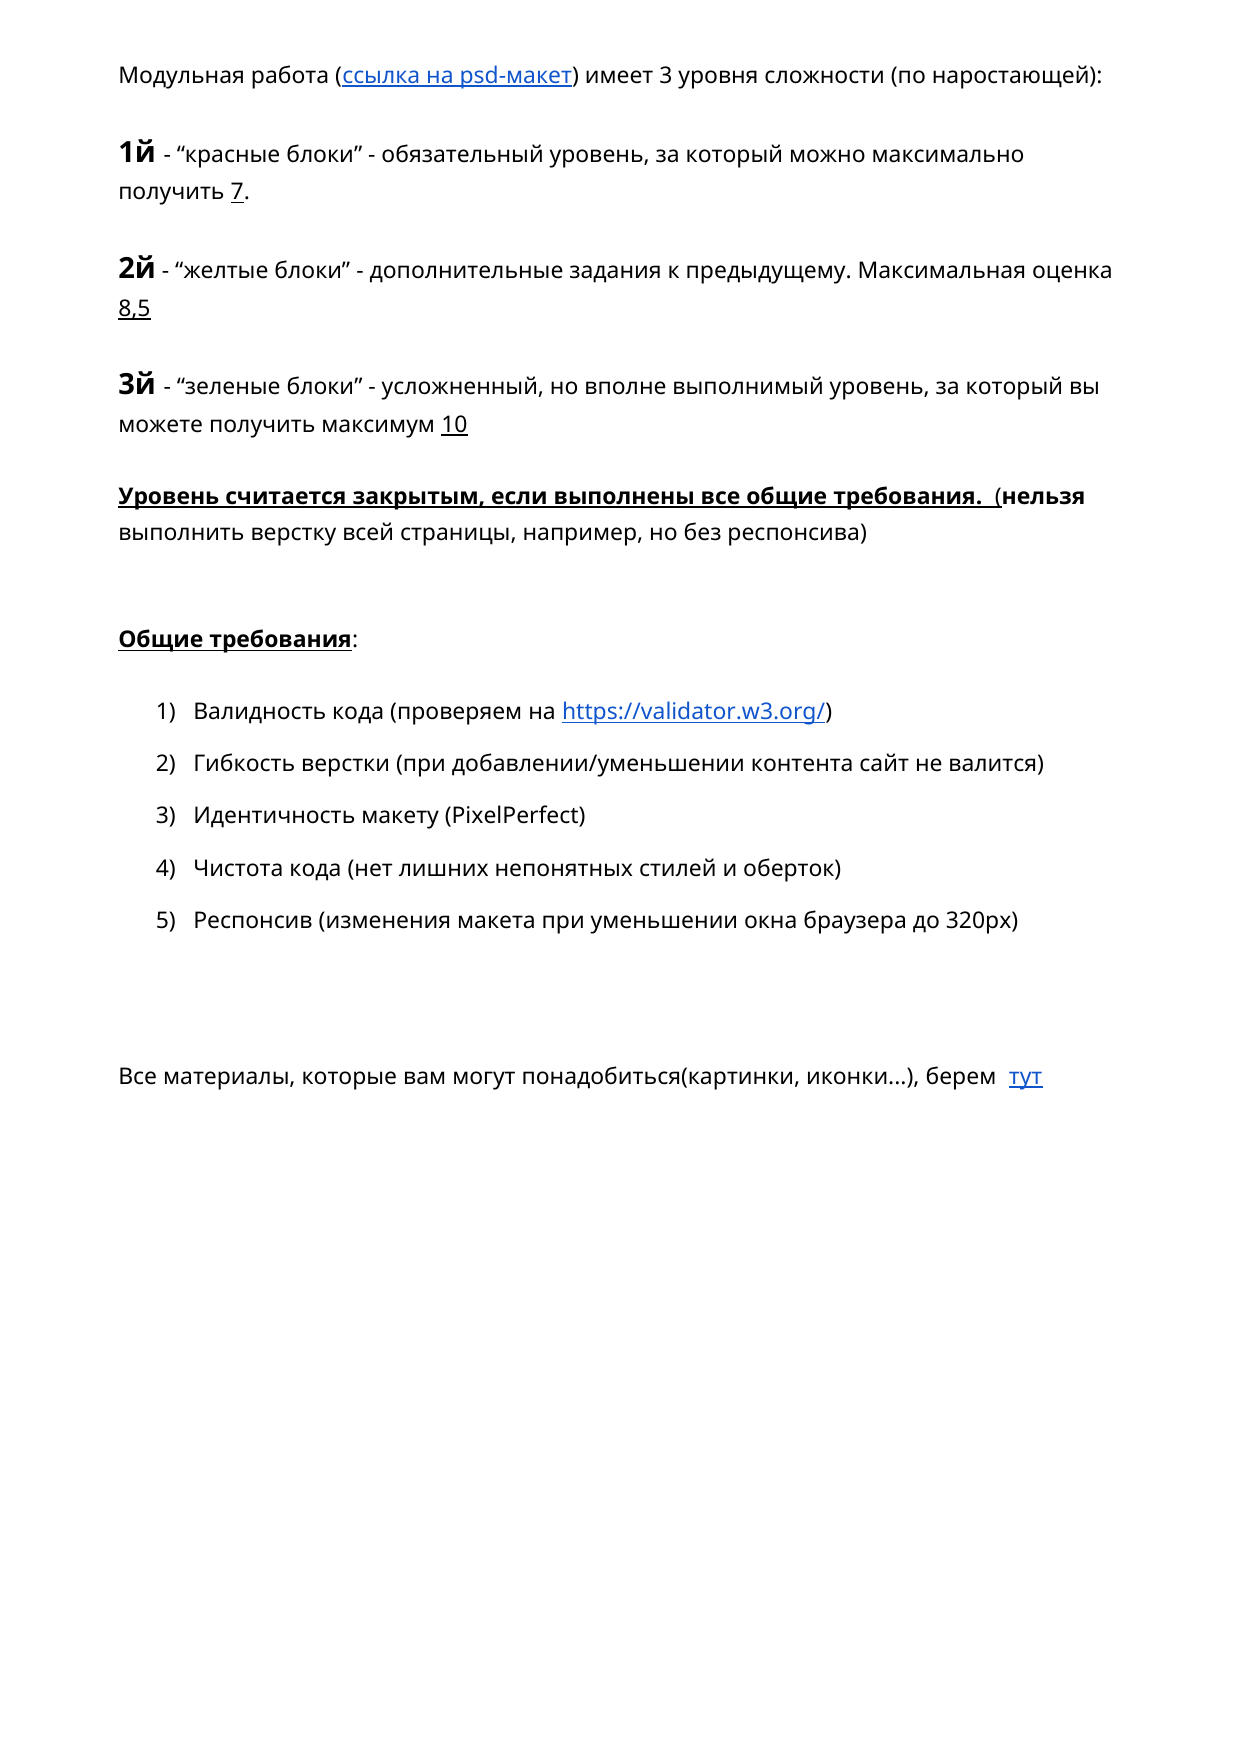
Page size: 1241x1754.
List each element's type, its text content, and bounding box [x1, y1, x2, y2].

text Уровень считается закрытым, если выполнены все общие требования. (нельзя выполнить верстку всей страницы, например, но без респонсива) [118, 479, 1124, 547]
text 2й - “желтые блоки” - дополнительные задания к предыдущему. Максимальная оценка 8,5 [118, 247, 1124, 323]
text Общие требования: [118, 623, 1124, 654]
text 3й - “зеленые блоки” - усложненный, но вполне выполнимый уровень, за который вы можете получить максимум 10 [118, 363, 1124, 439]
text Модульная работа (ссылка на psd-макет) имеет 3 уровня сложности (по наростающей): [118, 59, 1124, 90]
list Валидность кода (проверяем на https://validator.w3.org/) [156, 695, 1124, 726]
text 1й - “красные блоки” - обязательный уровень, за который можно максимально получить 7. [118, 131, 1124, 206]
list Гибкость верстки (при добавлении/уменьшении контента сайт не валится) [156, 747, 1124, 778]
text Все материалы, которые вам могут понадобиться(картинки, иконки...), берем тут [118, 1060, 1124, 1091]
list Чистота кода (нет лишних непонятных стилей и оберток) [156, 851, 1124, 883]
list Идентичность макету (PixelPerfect) [156, 799, 1124, 831]
list Респонсив (изменения макета при уменьшении окна браузера до 320px) [156, 903, 1124, 935]
